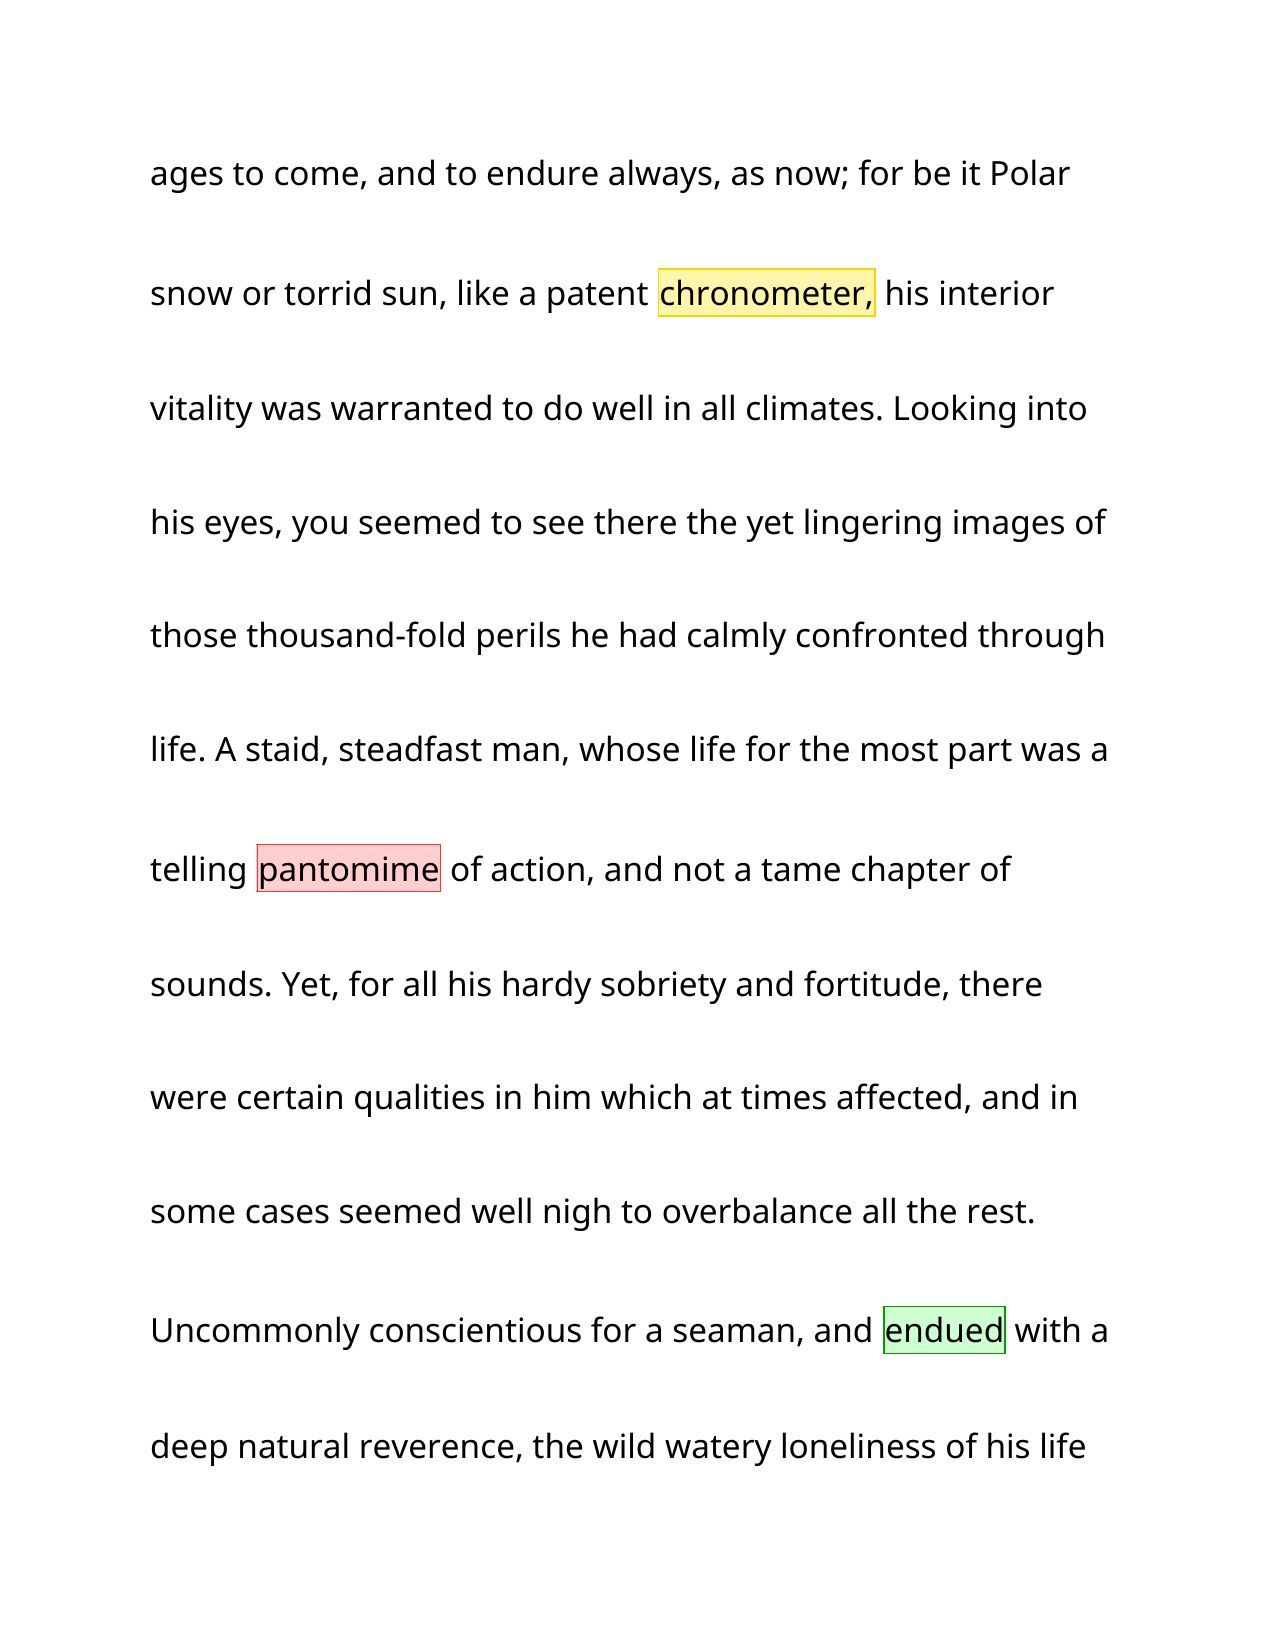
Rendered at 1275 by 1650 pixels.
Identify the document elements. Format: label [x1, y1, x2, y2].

text [150, 150, 1125, 1468]
